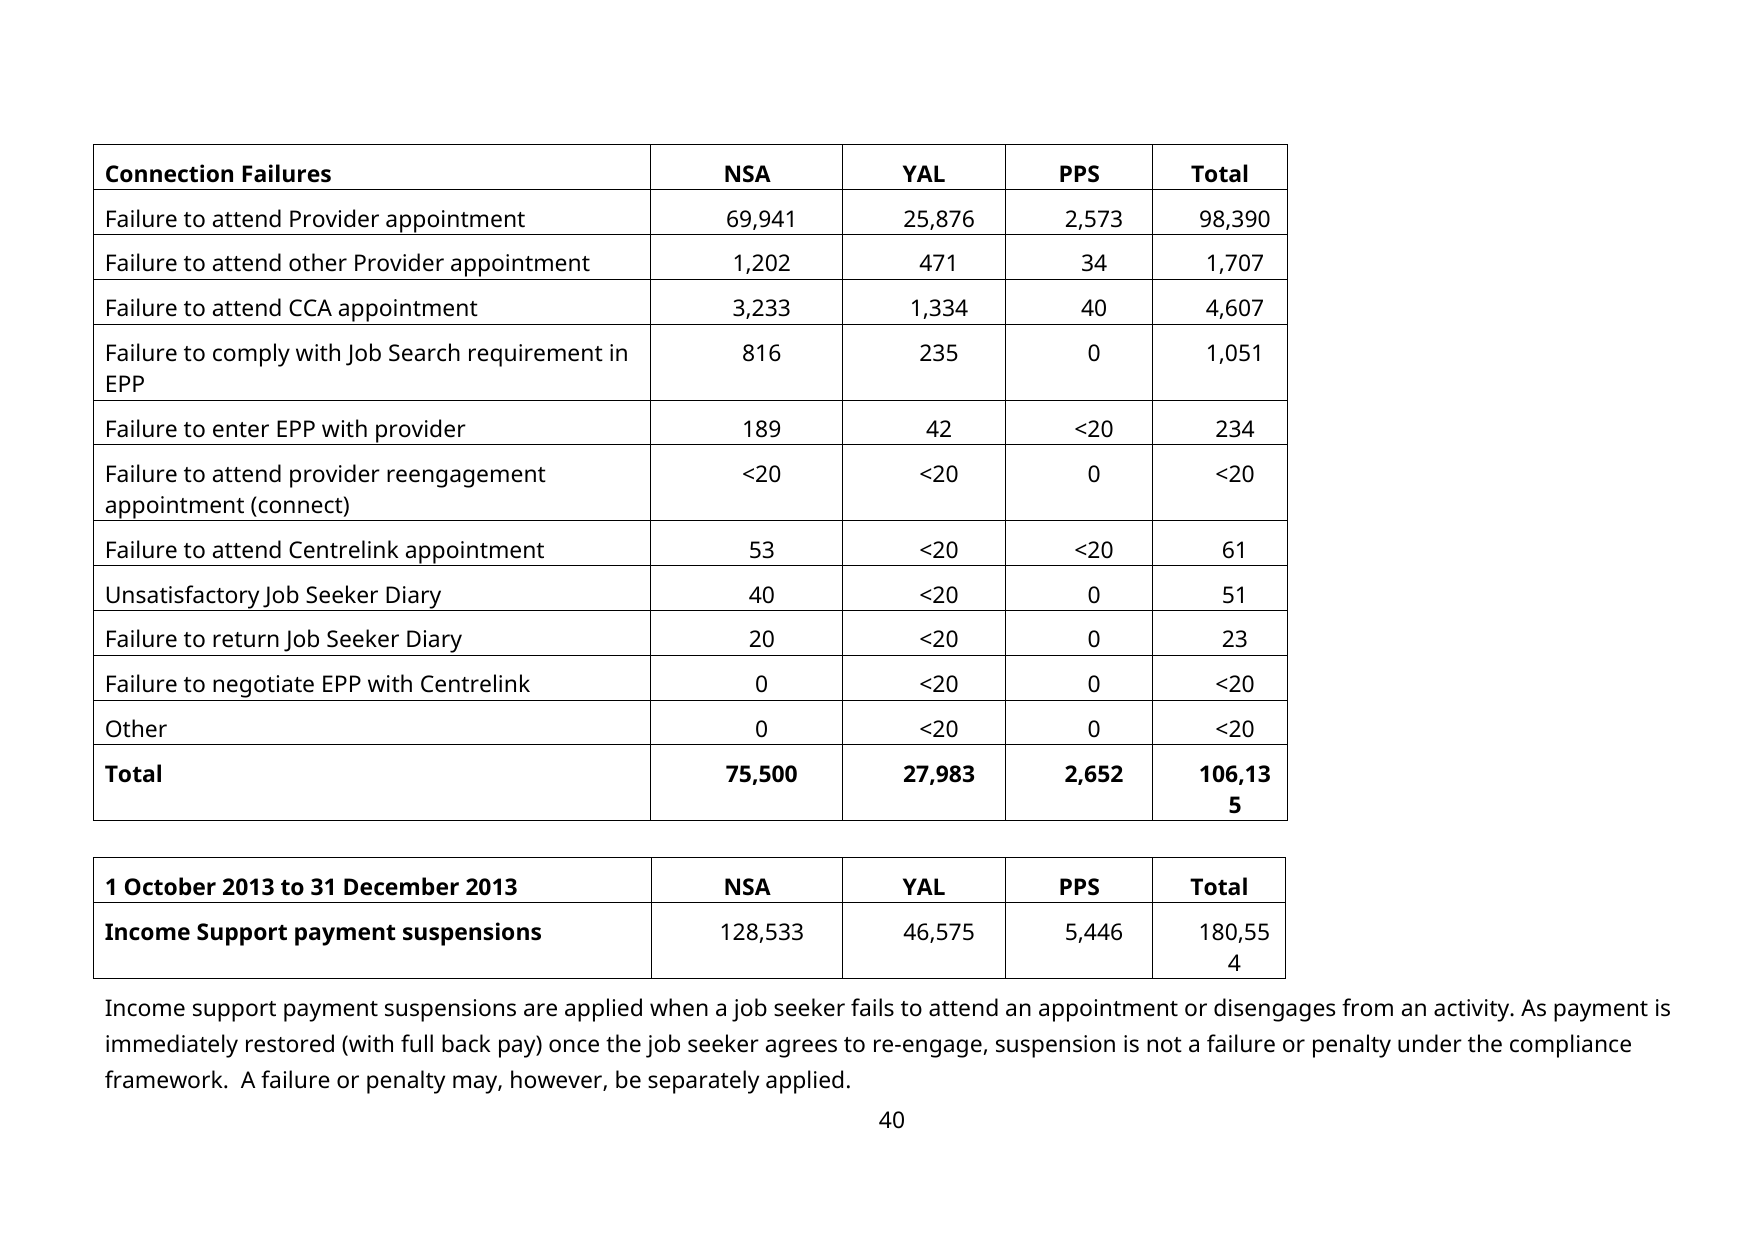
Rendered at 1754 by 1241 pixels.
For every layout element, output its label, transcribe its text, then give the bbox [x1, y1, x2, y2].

table_cell 69,941 [651, 190, 842, 234]
table_header Total [1153, 145, 1287, 189]
table_cell 0 [651, 701, 842, 744]
table_header PPS [1006, 858, 1152, 902]
table_cell 75,500 [651, 745, 842, 820]
table_cell Failure to attend provider reengagement appointment (connect) [94, 445, 650, 520]
table_header NSA [651, 145, 842, 189]
table_cell 234 [1153, 401, 1287, 444]
table_cell <20 [1153, 656, 1287, 699]
table_cell 1,707 [1153, 235, 1287, 279]
table_cell <20 [1006, 521, 1152, 565]
table_cell 40 [651, 566, 842, 610]
table_cell 4,607 [1153, 280, 1287, 323]
table_header 1 October 2013 to 31 December 2013 [94, 858, 651, 902]
table_cell Failure to comply with Job Search requirement in EPP [94, 325, 650, 399]
table_header NSA [652, 858, 842, 902]
table_cell <20 [843, 611, 1005, 655]
table_cell Failure to negotiate EPP with Centrelink [94, 656, 650, 699]
table_cell 27,983 [843, 745, 1005, 820]
table_cell 23 [1153, 611, 1287, 655]
table_cell 1,051 [1153, 325, 1287, 399]
table_cell <20 [843, 521, 1005, 565]
table_cell Income Support payment suspensions [94, 903, 651, 978]
table_cell <20 [843, 566, 1005, 610]
table_cell Total [94, 745, 650, 820]
table_cell Unsatisfactory Job Seeker Diary [94, 566, 650, 610]
table_cell 42 [843, 401, 1005, 444]
table_cell 40 [1006, 280, 1152, 323]
table_cell 2,652 [1006, 745, 1152, 820]
table_cell Failure to attend Centrelink appointment [94, 521, 650, 565]
table_cell Failure to attend other Provider appointment [94, 235, 650, 279]
table_cell 128,533 [652, 903, 842, 978]
table_header Connection Failures [94, 145, 650, 189]
table_cell 51 [1153, 566, 1287, 610]
table_cell 53 [651, 521, 842, 565]
table_cell 98,390 [1153, 190, 1287, 234]
table_cell <20 [651, 445, 842, 520]
text Income support payment suspensions are applied when a job seeker fails to attend an appointment or disengages from an activity. As payment is immediately restored (with full back pay) once the job seeker agrees to re-engage, suspension is not a failure or penalty under the compliance framework. A failure or penalty may, however, be separately applied. [104, 992, 1679, 1095]
table_cell <20 [1153, 701, 1287, 744]
table_cell 816 [651, 325, 842, 399]
table_cell 180,554 [1153, 903, 1285, 978]
table_cell 34 [1006, 235, 1152, 279]
table_cell Other [94, 701, 650, 744]
table_cell <20 [1153, 445, 1287, 520]
table_cell 2,573 [1006, 190, 1152, 234]
table_cell 106,135 [1153, 745, 1287, 820]
table_cell Failure to attend Provider appointment [94, 190, 650, 234]
table_cell Failure to attend CCA appointment [94, 280, 650, 323]
table_cell 0 [1006, 325, 1152, 399]
table_header PPS [1006, 145, 1152, 189]
table_header Total [1153, 858, 1285, 902]
table_cell 1,202 [651, 235, 842, 279]
table_cell Failure to enter EPP with provider [94, 401, 650, 444]
table_cell 235 [843, 325, 1005, 399]
table_cell <20 [1006, 401, 1152, 444]
table_cell 0 [1006, 445, 1152, 520]
table_cell 0 [1006, 656, 1152, 699]
table_cell 25,876 [843, 190, 1005, 234]
table_cell 61 [1153, 521, 1287, 565]
table_cell 1,334 [843, 280, 1005, 323]
table_cell 46,575 [843, 903, 1005, 978]
table_cell <20 [843, 701, 1005, 744]
table_cell 189 [651, 401, 842, 444]
table_cell 0 [1006, 701, 1152, 744]
table_cell 5,446 [1006, 903, 1152, 978]
table_cell 0 [651, 656, 842, 699]
table_cell 471 [843, 235, 1005, 279]
table_cell 3,233 [651, 280, 842, 323]
table_cell <20 [843, 656, 1005, 699]
table_cell Failure to return Job Seeker Diary [94, 611, 650, 655]
table_cell <20 [843, 445, 1005, 520]
table_cell 0 [1006, 611, 1152, 655]
table_cell 20 [651, 611, 842, 655]
table_header YAL [843, 858, 1005, 902]
table_cell 0 [1006, 566, 1152, 610]
table_header YAL [843, 145, 1005, 189]
